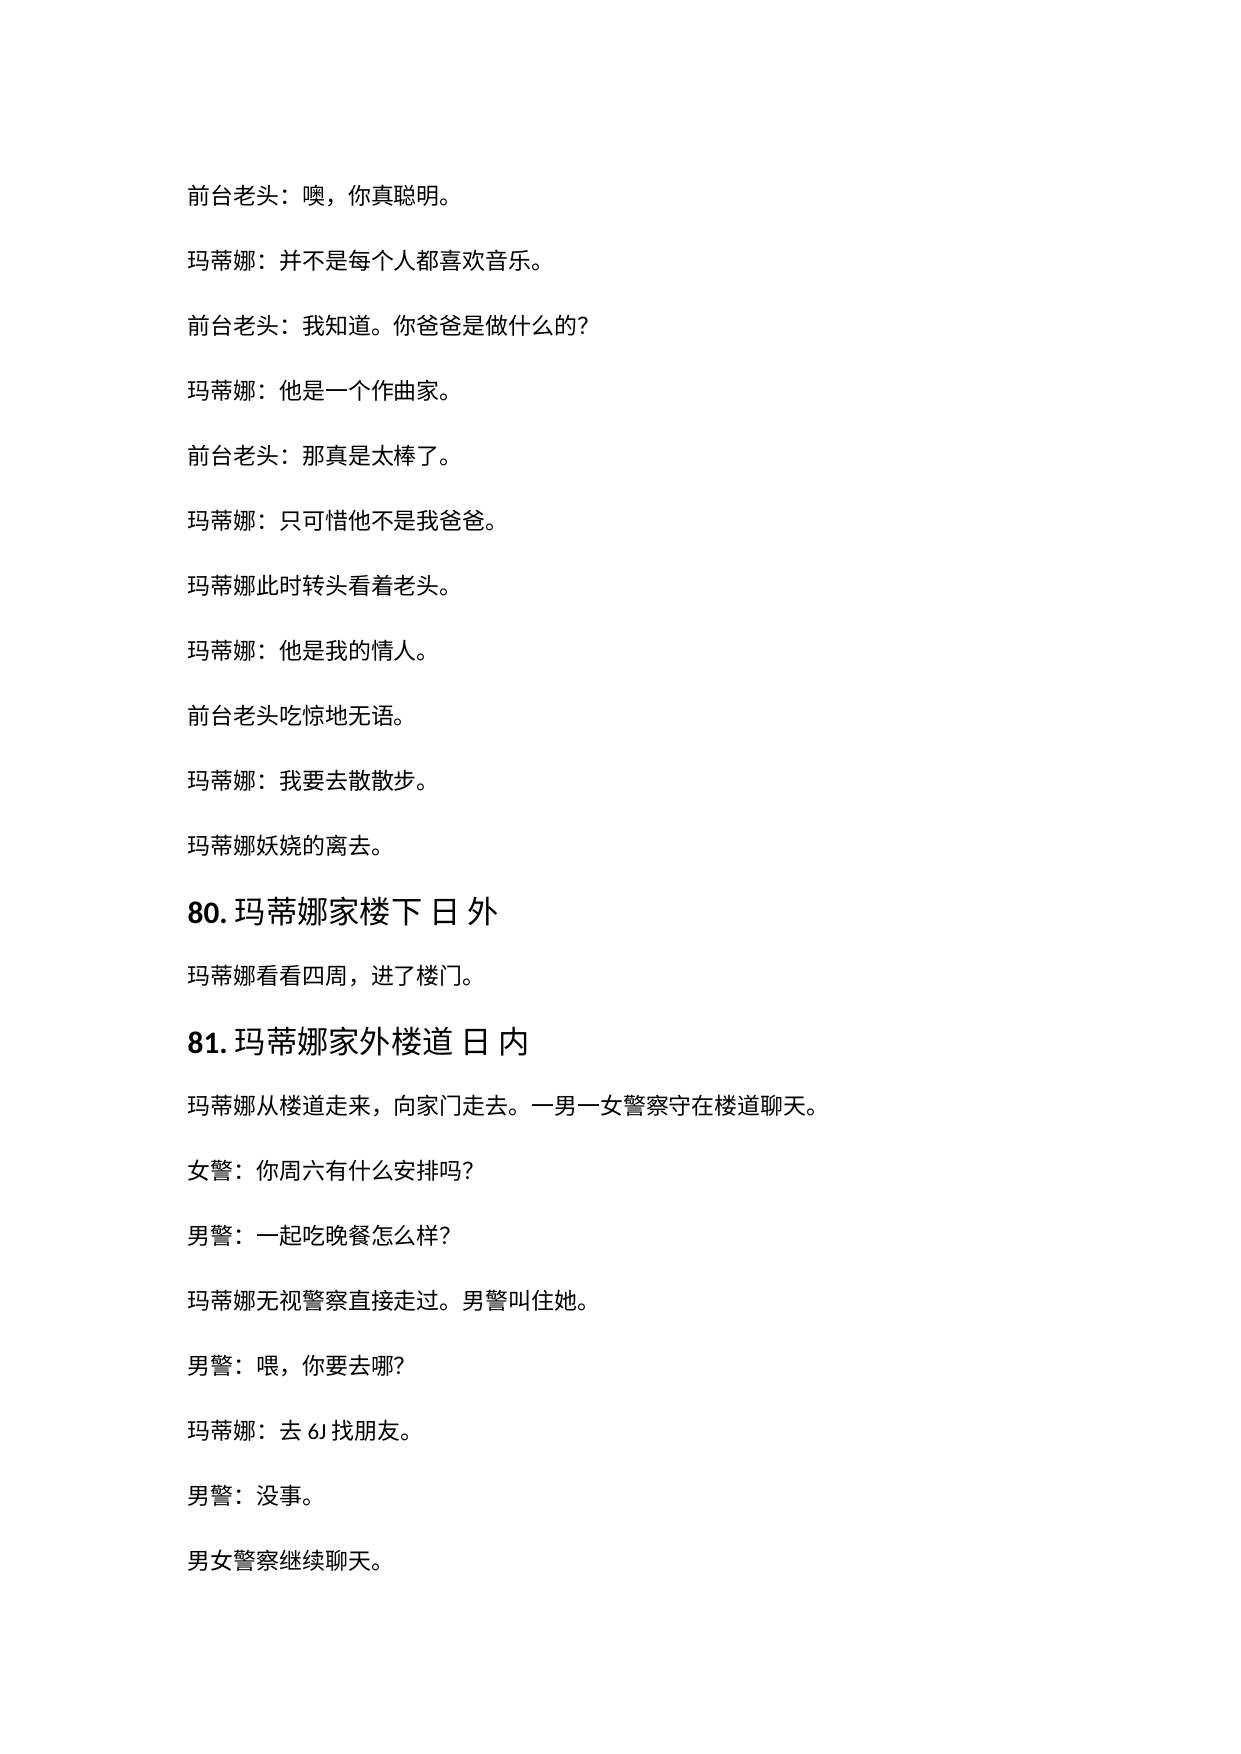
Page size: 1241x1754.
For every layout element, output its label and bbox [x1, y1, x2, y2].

list [187, 162, 1053, 1592]
